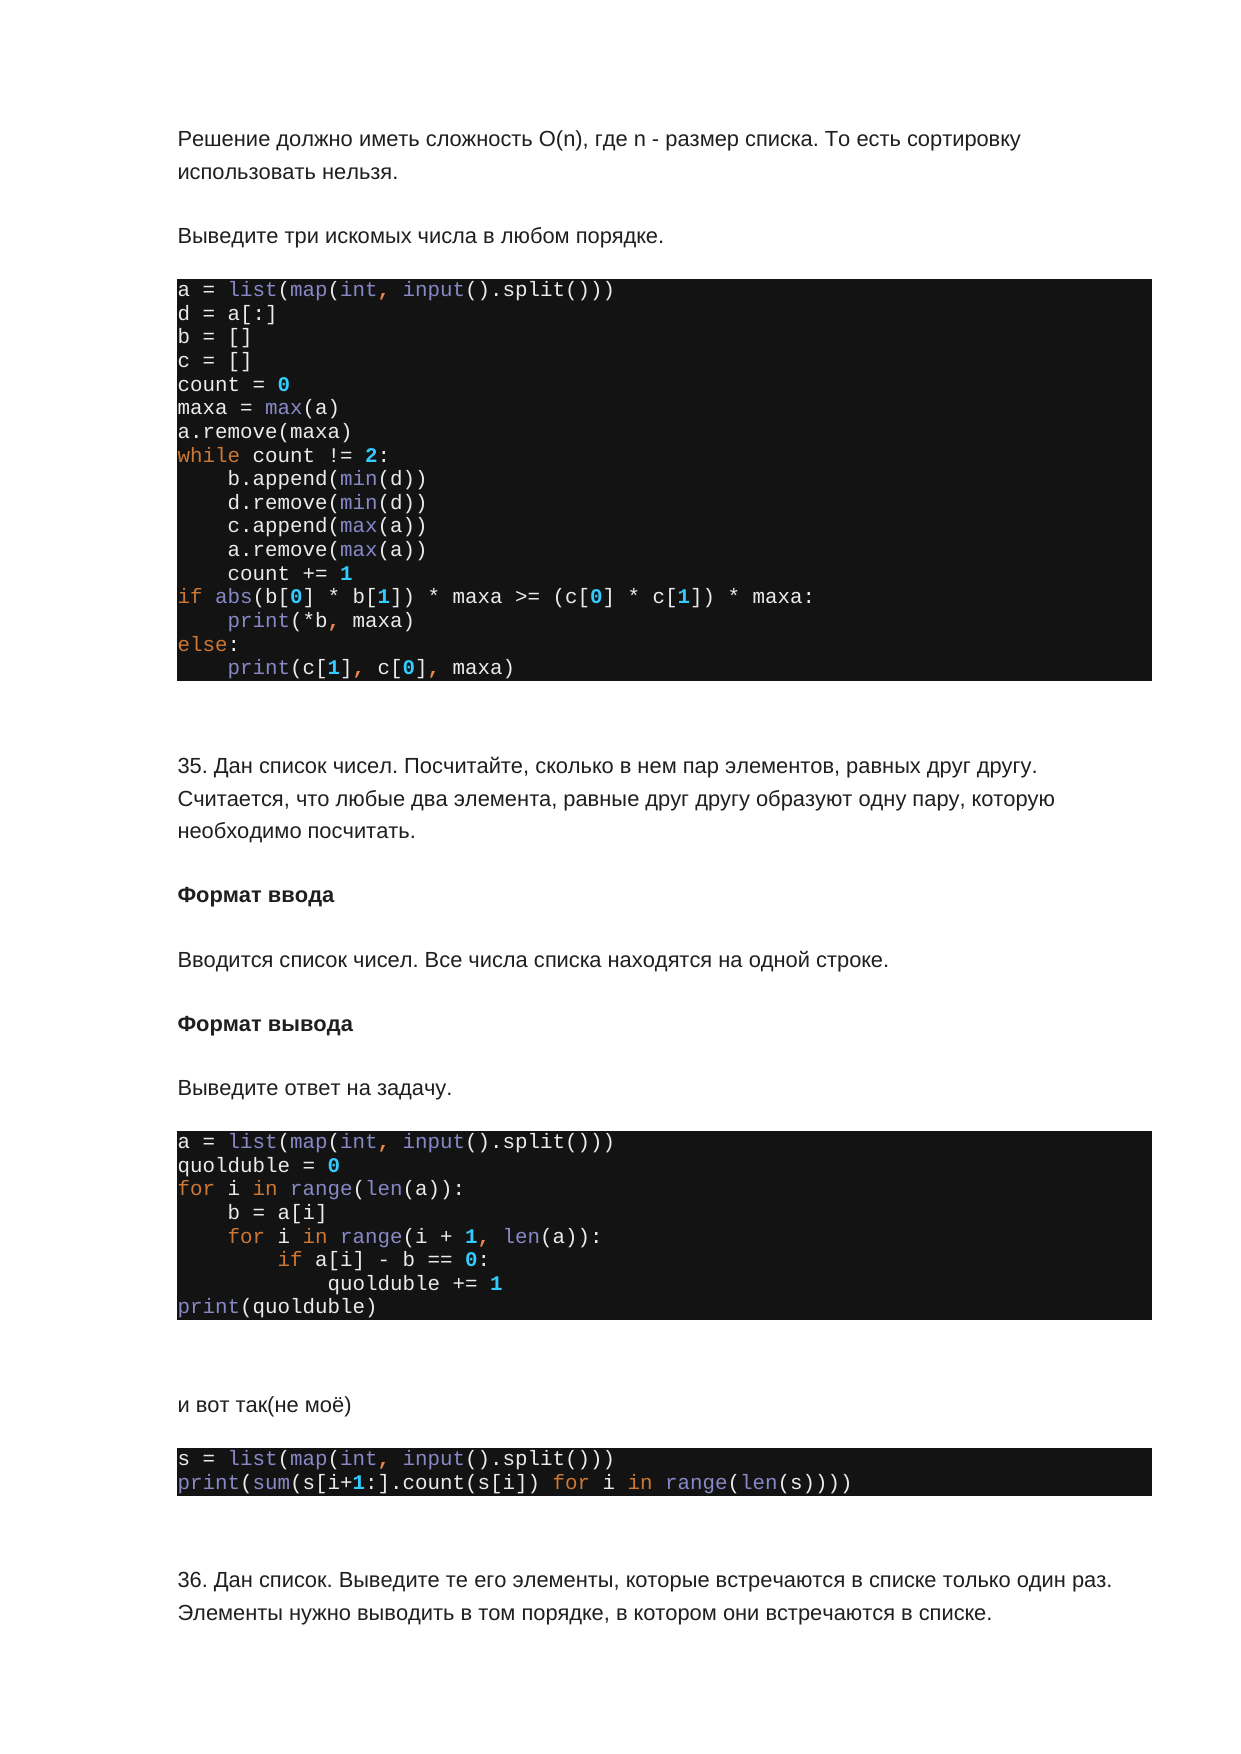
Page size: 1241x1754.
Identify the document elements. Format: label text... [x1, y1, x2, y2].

text Формат ввода [177, 875, 1152, 908]
text 36. Дан список. Выведите те его элементы, которые встречаются в списке только один раз. Элементы нужно выводить в том порядке, в котором они встречаются в списке. [177, 1560, 1152, 1625]
text Выведите три искомых числа в любом порядке. [177, 215, 1152, 248]
text Формат вывода [177, 1003, 1152, 1036]
text s = list(map(int, input().split())) print(sum(s[i+1:].count(s[i]) for i in range(len(s)))) [177, 1448, 1152, 1496]
text a = list(map(int, input().split())) quolduble = 0 for i in range(len(a)): b = a[i] for i in range(i + 1, len(a)): if a[i] - b == 0: quolduble += 1 print(quolduble) [177, 1131, 1152, 1320]
text и вот так(не моё) [177, 1384, 1152, 1417]
text a = list(map(int, input().split())) d = a[:] b = [] c = [] count = 0 maxa = max(a) a.remove(maxa) while count != 2: b.append(min(d)) d.remove(min(d)) c.append(max(a)) a.remove(max(a)) count += 1 if abs(b[0] * b[1]) * maxa >= (c[0] * c[1]) * maxa: print(*b, maxa) else: print(c[1], c[0], maxa) [177, 279, 1152, 681]
text Выведите ответ на задачу. [177, 1067, 1152, 1100]
text Вводится список чисел. Все числа списка находятся на одной строке. [177, 939, 1152, 972]
text 35. Дан список чисел. Посчитайте, сколько в нем пар элементов, равных друг другу. Считается, что любые два элемента, равные друг другу образуют одну пару, которую необходимо посчитать. [177, 745, 1152, 843]
text Решение должно иметь сложность O(n), где n - размер списка. То есть сортировку использовать нельзя. [177, 118, 1152, 184]
